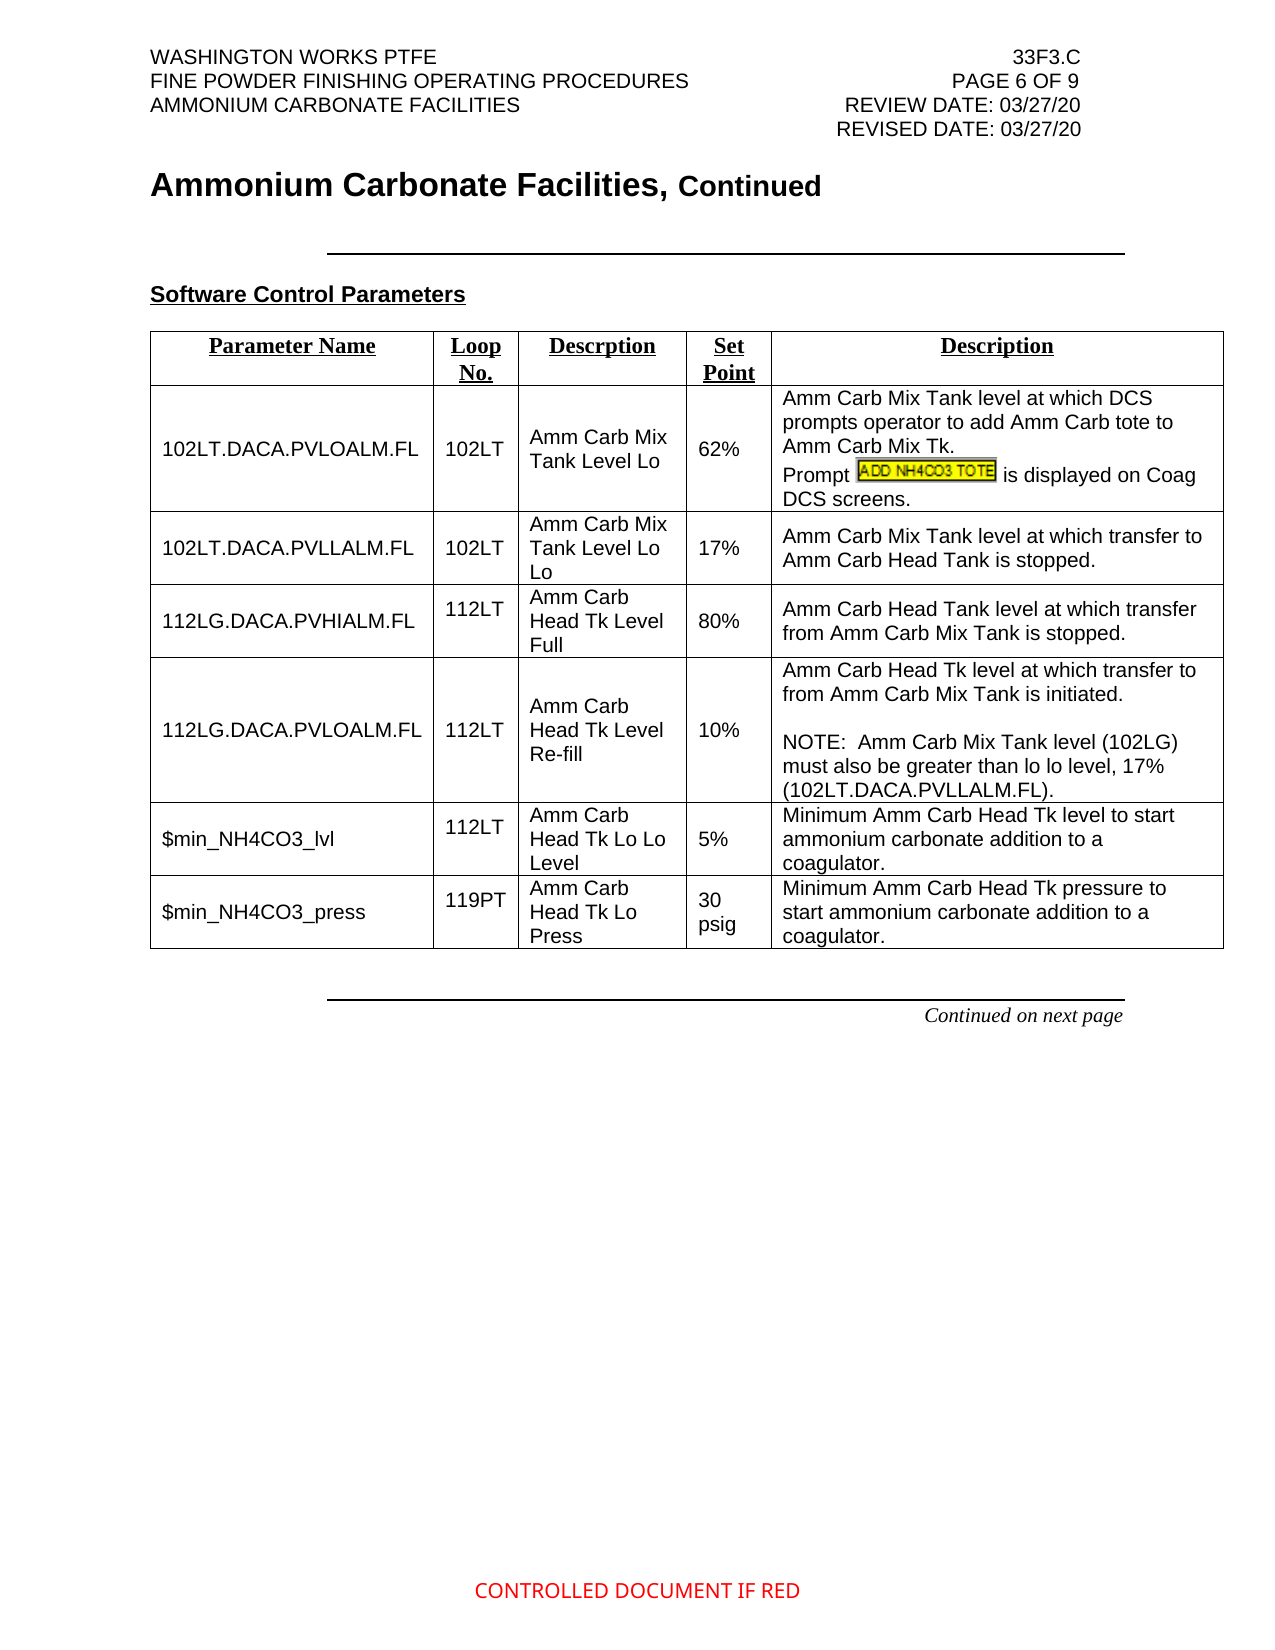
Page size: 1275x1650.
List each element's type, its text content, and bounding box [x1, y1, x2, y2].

table_cell Amm Carb Mix Tank Level Lo Lo [519, 512, 686, 584]
table_cell Amm Carb Head Tk Lo Press [519, 876, 686, 947]
table_cell 80% [687, 585, 771, 657]
table_cell 10% [687, 658, 771, 802]
table_cell 112LG.DACA.PVLOALM.FL [151, 658, 433, 802]
table_cell 112LG.DACA.PVHIALM.FL [151, 585, 433, 657]
table_cell Amm Carb Mix Tank level at which DCS prompts operator to add Amm Carb tote to Amm Carb Mix Tk. Prompt is displayed on Coag DCS screens. [772, 386, 1223, 511]
table_cell 17% [687, 512, 771, 584]
table_header Loop No. [434, 332, 518, 385]
table_cell Amm Carb Head Tk Level Re-fill [519, 658, 686, 802]
table_cell 30 psig [687, 876, 771, 947]
table_cell 112LT [434, 585, 518, 657]
text Continued on next page [327, 1001, 1125, 1027]
table_cell Minimum Amm Carb Head Tk pressure to start ammonium carbonate addition to a coagulator. [772, 876, 1223, 947]
table_cell 102LT [434, 512, 518, 584]
table_header Set Point [687, 332, 771, 385]
table_cell 102LT [434, 386, 518, 511]
table_cell Amm Carb Mix Tank Level Lo [519, 386, 686, 511]
table_cell Amm Carb Head Tk Level Full [519, 585, 686, 657]
table_header Parameter Name [151, 332, 433, 385]
table_cell 119PT [434, 876, 518, 947]
subtitle Ammonium Carbonate Facilities, Continued [150, 165, 1125, 203]
picture [855, 457, 998, 483]
table_cell 5% [687, 803, 771, 874]
table_cell Amm Carb Head Tk Lo Lo Level [519, 803, 686, 874]
table_cell $min_NH4CO3_press [151, 876, 433, 947]
table_cell Amm Carb Mix Tank level at which transfer to Amm Carb Head Tank is stopped. [772, 512, 1223, 584]
table_cell Amm Carb Head Tk level at which transfer to from Amm Carb Mix Tank is initiated. NOTE: Amm Carb Mix Tank level (102LG) must also be greater than lo lo level, 17% (102LT.DACA.PVLLALM.FL). [772, 658, 1223, 802]
table_cell 112LT [434, 658, 518, 802]
table_cell Minimum Amm Carb Head Tk level to start ammonium carbonate addition to a coagulator. [772, 803, 1223, 874]
table_cell $min_NH4CO3_lvl [151, 803, 433, 874]
table_cell Amm Carb Head Tank level at which transfer from Amm Carb Mix Tank is stopped. [772, 585, 1223, 657]
table_cell 102LT.DACA.PVLOALM.FL [151, 386, 433, 511]
table_cell 112LT [434, 803, 518, 874]
table_header Descrption [519, 332, 686, 385]
text Software Control Parameters [150, 281, 1125, 307]
table_cell 102LT.DACA.PVLLALM.FL [151, 512, 433, 584]
table_header Description [772, 332, 1223, 385]
table_cell 62% [687, 386, 771, 511]
